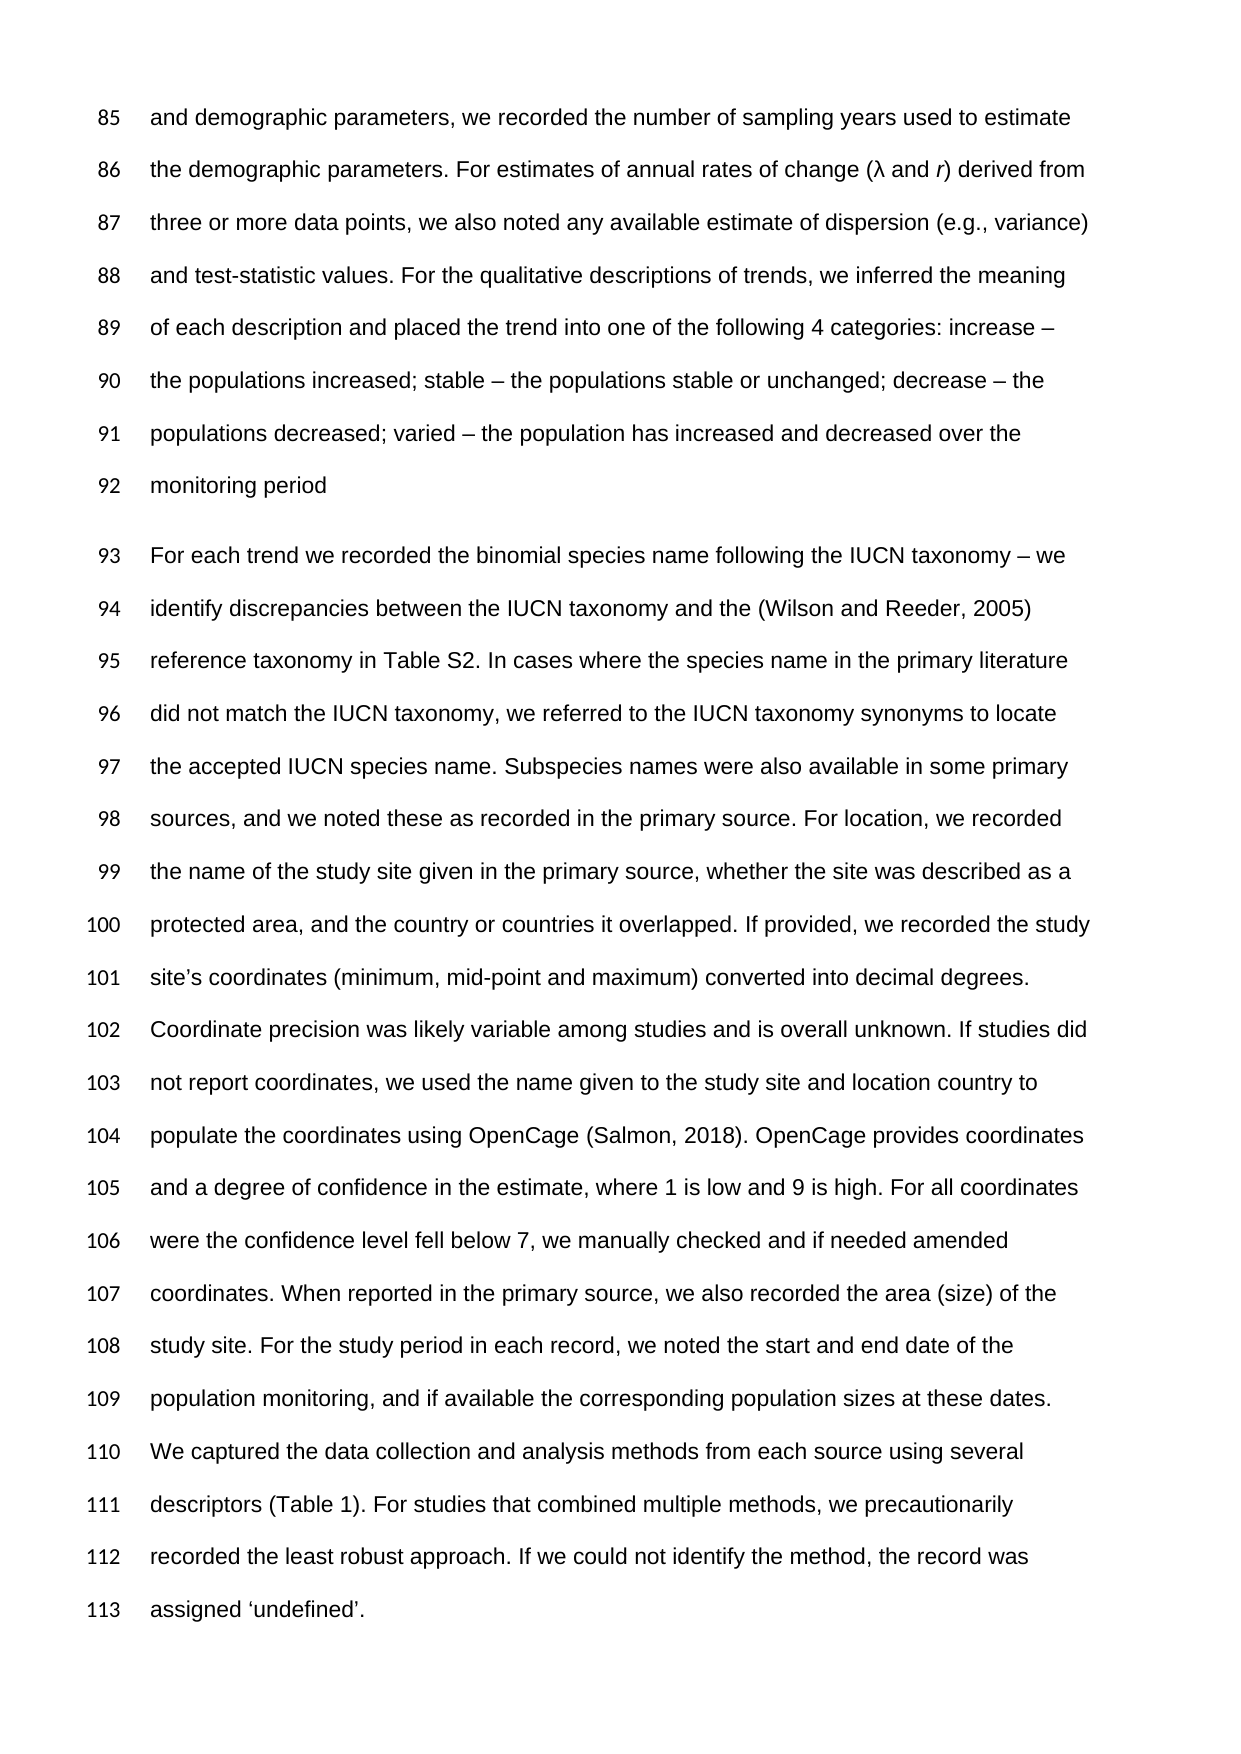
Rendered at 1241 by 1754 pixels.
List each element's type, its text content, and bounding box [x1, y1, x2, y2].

text For each trend we recorded the binomial species name following the IUCN taxonomy – we identify discrepancies between the IUCN taxonomy and the (Wilson and Reeder, 2005) reference taxonomy in Table S2. In cases where the species name in the primary literature did not match the IUCN taxonomy, we referred to the IUCN taxonomy synonyms to locate the accepted IUCN species name. Subspecies names were also available in some primary sources, and we noted these as recorded in the primary source. For location, we recorded the name of the study site given in the primary source, whether the site was described as a protected area, and the country or countries it overlapped. If provided, we recorded the study site’s coordinates (minimum, mid-point and maximum) converted into decimal degrees. Coordinate precision was likely variable among studies and is overall unknown. If studies did not report coordinates, we used the name given to the study site and location country to populate the coordinates using OpenCage (Salmon, 2018). OpenCage provides coordinates and a degree of confidence in the estimate, where 1 is low and 9 is high. For all coordinates were the confidence level fell below 7, we manually checked and if needed amended coordinates. When reported in the primary source, we also recorded the area (size) of the study site. For the study period in each record, we noted the start and end date of the population monitoring, and if available the corresponding population sizes at these dates. We captured the data collection and analysis methods from each source using several descriptors (Table 1). For studies that combined multiple methods, we precautionarily recorded the least robust approach. If we could not identify the method, the record was assigned ‘undefined’. [150, 542, 1090, 1622]
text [150, 103, 1090, 499]
